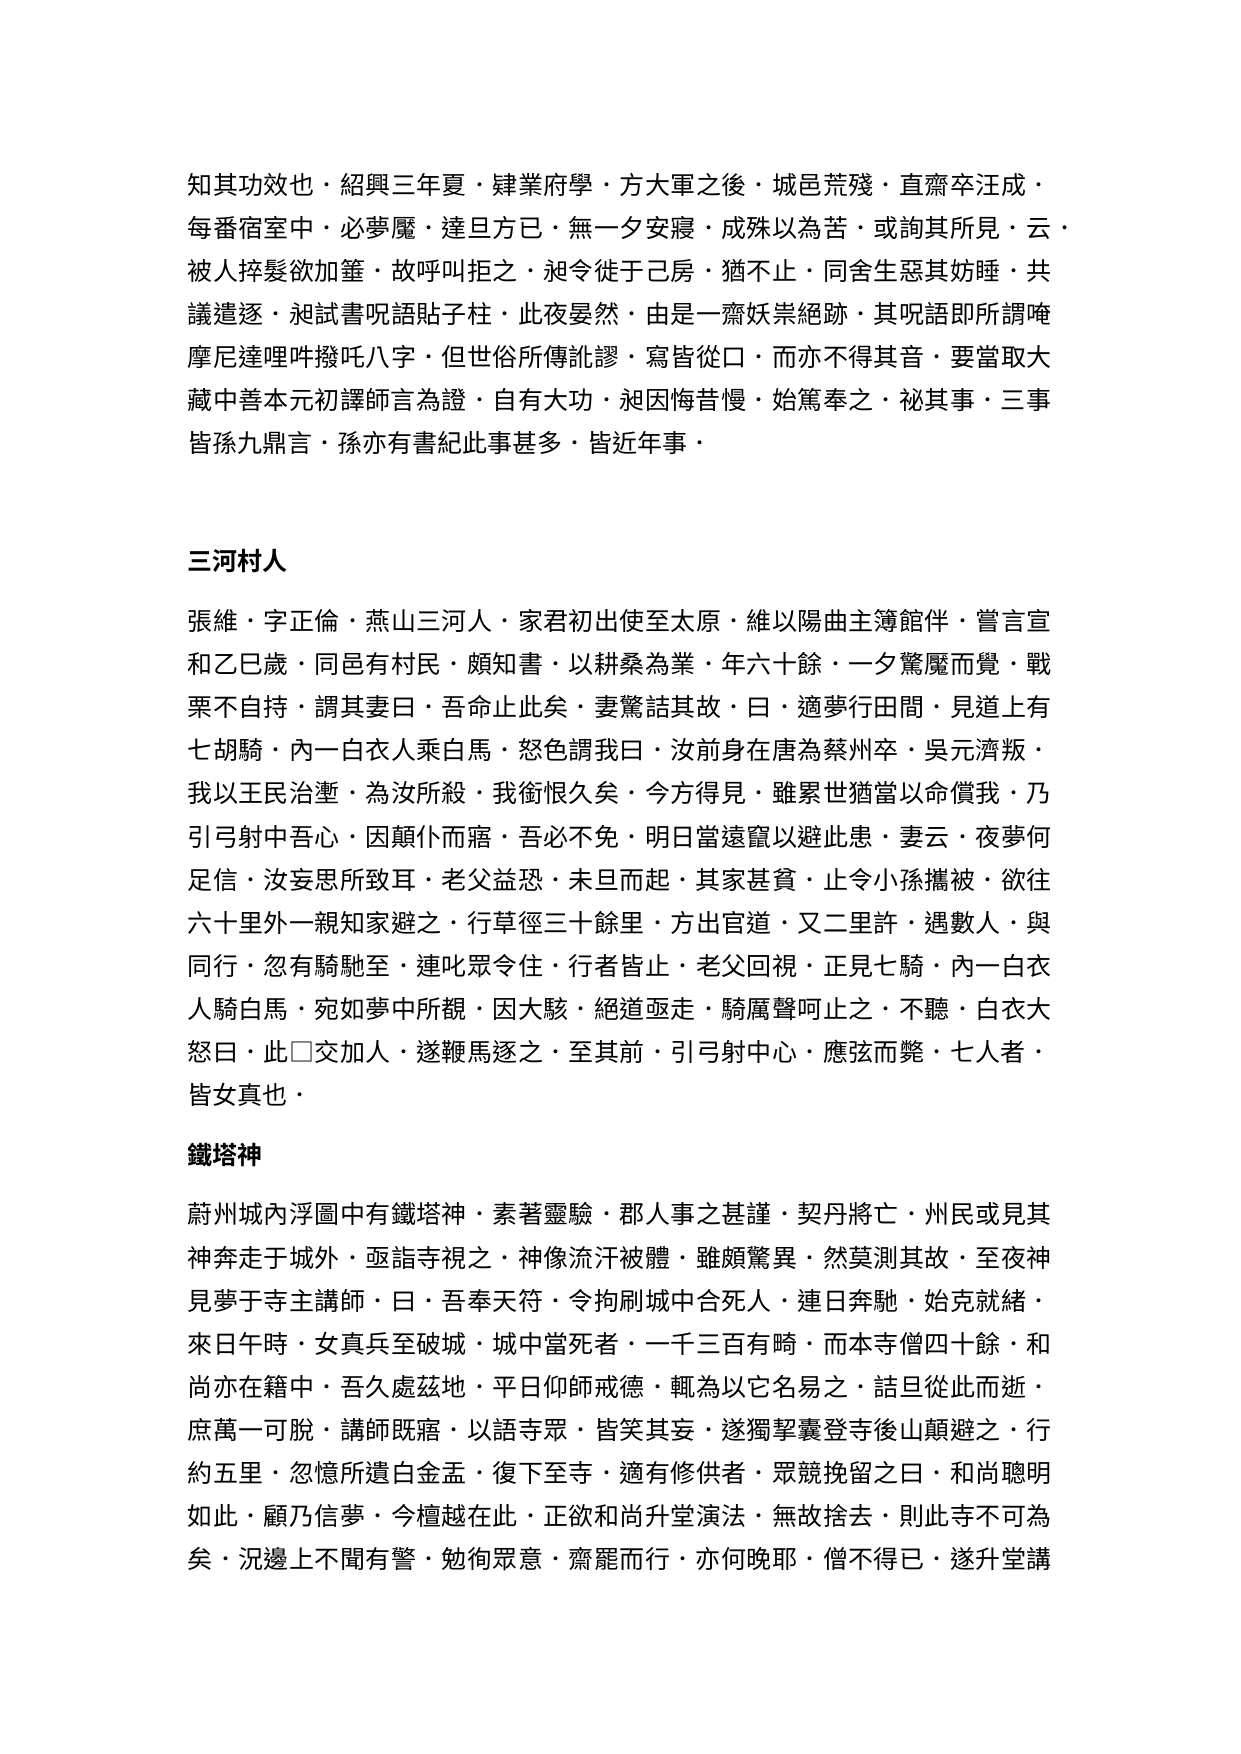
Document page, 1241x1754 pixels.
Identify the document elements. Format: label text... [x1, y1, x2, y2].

text 鐵塔神 [187, 1135, 1053, 1172]
text 張維．字正倫．燕山三河人．家君初出使至太原．維以陽曲主簿館伴．嘗言宣和乙巳歲．同邑有村民．頗知書．以耕桑為業．年六十餘．一夕驚魘而覺．戰栗不自持．謂其妻曰．吾命止此矣．妻驚詰其故．曰．適夢行田間．見道上有七胡騎．內一白衣人乘白馬．怒色謂我曰．汝前身在唐為蔡州卒．吳元濟叛．我以王民治壍．為汝所殺．我銜恨久矣．今方得見．雖累世猶當以命償我．乃引弓射中吾心．因顛仆而寤．吾必不免．明日當遠竄以避此患．妻云．夜夢何足信．汝妄思所致耳．老父益恐．未旦而起．其家甚貧．止令小孫攜被．欲往六十里外一親知家避之．行草徑三十餘里．方出官道．又二里許．遇數人．與同行．忽有騎馳至．連叱眾令住．行者皆止．老父回視．正見七騎．內一白衣人騎白馬．宛如夢中所覩．因大駭．絕道亟走．騎厲聲呵止之．不聽．白衣大怒曰．此□交加人．遂鞭馬逐之．至其前．引弓射中心．應弦而斃．七人者．皆女真也． [187, 601, 1053, 1113]
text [187, 164, 1053, 461]
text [187, 1194, 1053, 1577]
text 三河村人 [187, 541, 1053, 579]
